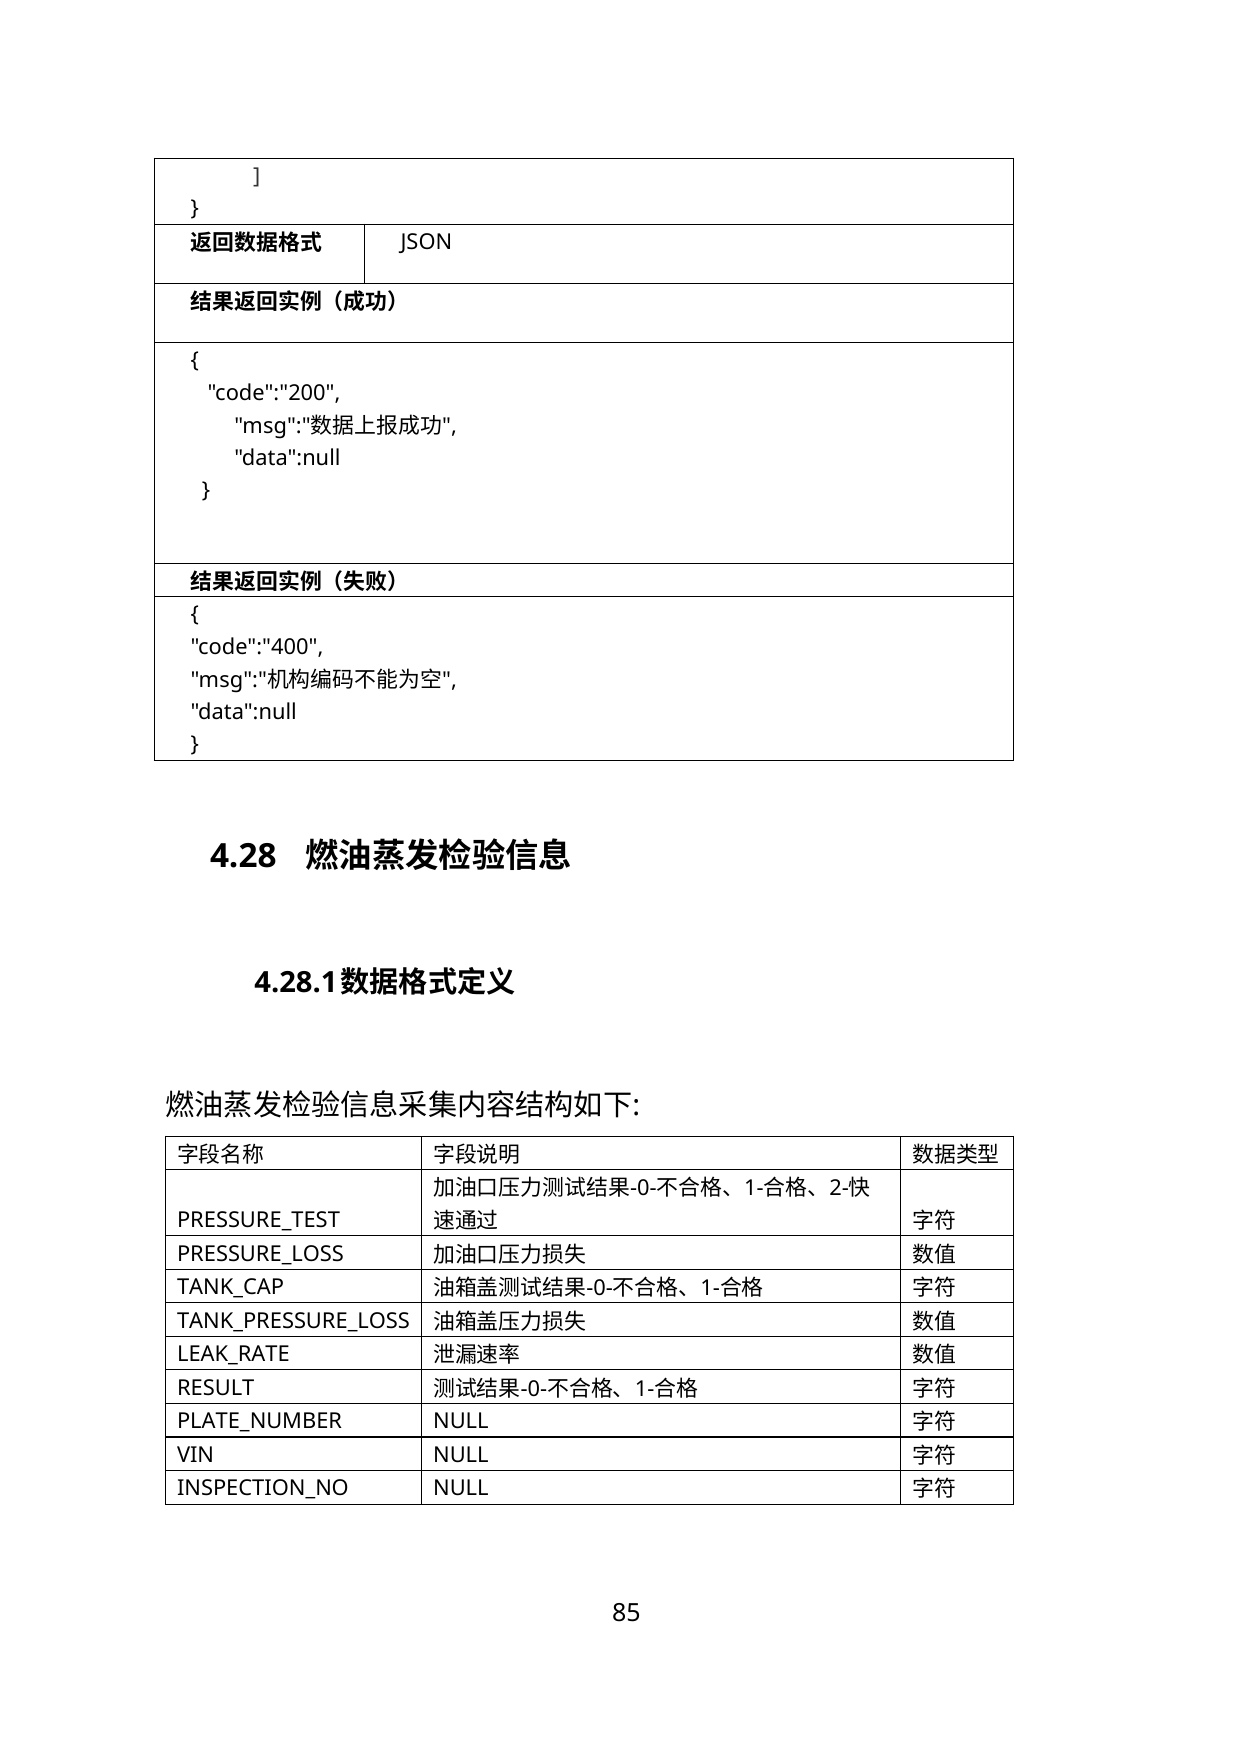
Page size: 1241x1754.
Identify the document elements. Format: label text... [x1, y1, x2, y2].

subtitle 数据格式定义 [254, 947, 1087, 1012]
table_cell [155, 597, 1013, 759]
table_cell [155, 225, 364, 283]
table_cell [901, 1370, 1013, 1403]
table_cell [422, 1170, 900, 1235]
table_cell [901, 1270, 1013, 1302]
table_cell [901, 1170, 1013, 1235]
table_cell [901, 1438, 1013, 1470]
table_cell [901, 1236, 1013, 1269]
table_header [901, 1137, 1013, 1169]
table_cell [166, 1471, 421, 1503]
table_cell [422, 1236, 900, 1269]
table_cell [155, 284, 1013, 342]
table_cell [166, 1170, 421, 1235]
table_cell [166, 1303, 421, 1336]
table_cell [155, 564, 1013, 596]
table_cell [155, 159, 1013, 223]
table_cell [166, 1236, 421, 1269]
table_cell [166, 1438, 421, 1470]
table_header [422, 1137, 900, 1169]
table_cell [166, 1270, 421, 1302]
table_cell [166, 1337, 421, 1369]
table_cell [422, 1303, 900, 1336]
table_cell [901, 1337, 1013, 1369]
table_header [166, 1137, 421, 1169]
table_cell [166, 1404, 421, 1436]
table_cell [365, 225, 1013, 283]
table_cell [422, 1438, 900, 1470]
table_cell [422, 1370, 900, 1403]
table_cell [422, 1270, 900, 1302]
subtitle 燃油蒸发检验信息 [210, 820, 1087, 885]
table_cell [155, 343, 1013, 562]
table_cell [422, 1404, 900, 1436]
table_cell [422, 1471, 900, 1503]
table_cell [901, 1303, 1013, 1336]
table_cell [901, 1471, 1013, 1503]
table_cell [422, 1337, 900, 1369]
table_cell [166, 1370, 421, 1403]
text 燃油蒸发检验信息采集内容结构如下: [165, 1071, 1087, 1136]
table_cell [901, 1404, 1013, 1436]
